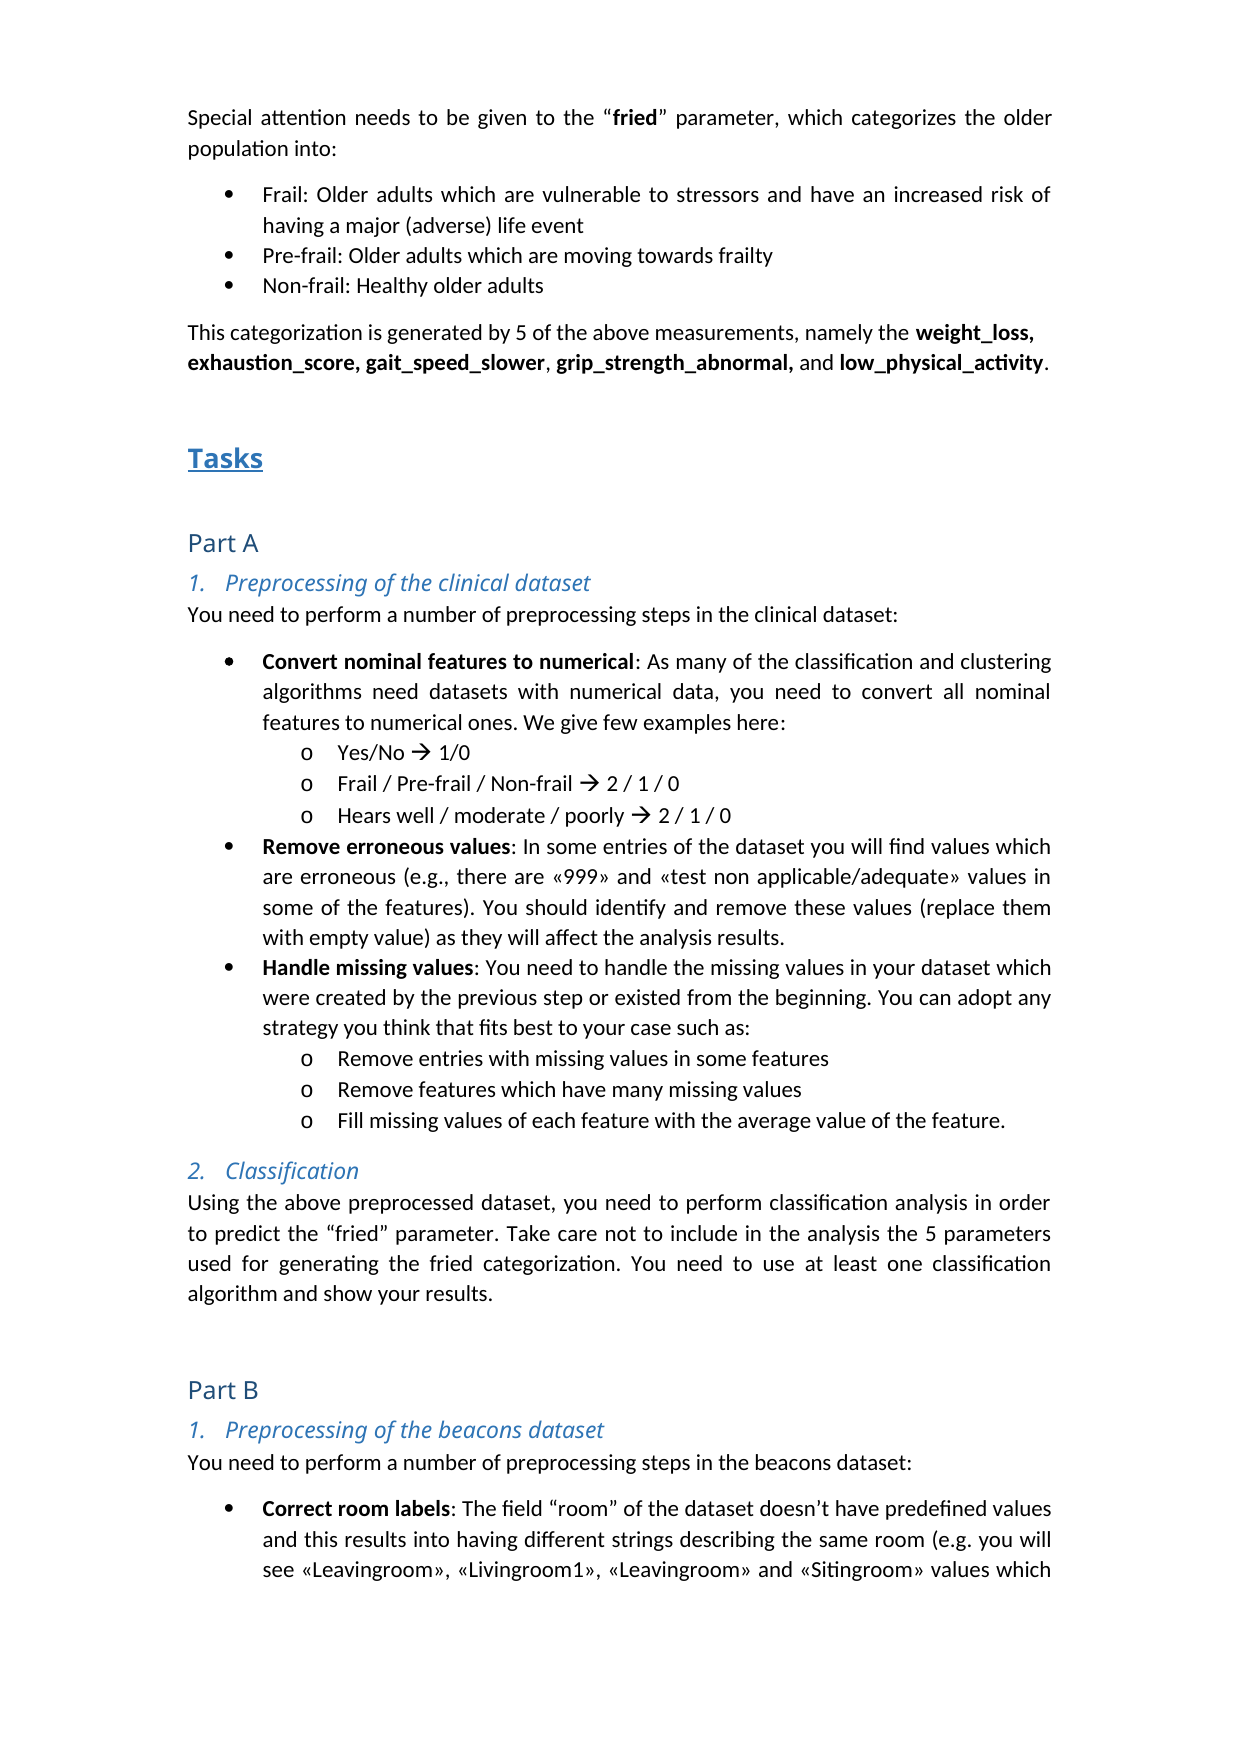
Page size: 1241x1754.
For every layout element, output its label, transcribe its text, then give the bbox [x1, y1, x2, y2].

subtitle Classification [187, 1155, 1053, 1186]
text This categorization is generated by 5 of the above measurements, namely the weight_loss, exhaustion_score, gait_speed_slower, grip_strength_abnormal, and low_physical_activity. [187, 318, 1053, 376]
subtitle Preprocessing of the beacons dataset [187, 1414, 1053, 1445]
list Remove erroneous values: In some entries of the dataset you will find values which are erroneous (e.g., there are «999» and «test non applicable/adequate» values in some of the features). You should identify and remove these values (replace them with empty value) as they will affect the analysis results. [225, 832, 1053, 951]
subtitle Part A [187, 526, 1053, 560]
list Yes/No 1/0 [300, 738, 1053, 767]
list Remove features which have many missing values [300, 1075, 1053, 1104]
subtitle Tasks [187, 439, 1053, 476]
text Special attention needs to be given to the “fried” parameter, which categorizes the older population into: [187, 103, 1053, 162]
text You need to perform a number of preprocessing steps in the beacons dataset: [187, 1448, 1053, 1476]
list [225, 1494, 1053, 1583]
list Fill missing values of each feature with the average value of the feature. [300, 1107, 1053, 1136]
list Convert nominal features to numerical: As many of the classification and clustering algorithms need datasets with numerical data, you need to convert all nominal features to numerical ones. We give few examples here: [225, 647, 1053, 736]
text Using the above preprocessed dataset, you need to perform classification analysis in order to predict the “fried” parameter. Take care not to include in the analysis the 5 parameters used for generating the fried categorization. You need to use at least one classification algorithm and show your results. [187, 1188, 1053, 1307]
list Frail: Older adults which are vulnerable to stressors and have an increased risk of having a major (adverse) life event [225, 181, 1053, 239]
list Handle missing values: You need to handle the missing values in your dataset which were created by the previous step or existed from the beginning. You can adopt any strategy you think that fits best to your case such as: [225, 953, 1053, 1042]
text You need to perform a number of preprocessing steps in the clinical dataset: [187, 600, 1053, 628]
list Frail / Pre-frail / Non-frail 2 / 1 / 0 [300, 769, 1053, 798]
list Hears well / moderate / poorly 2 / 1 / 0 [300, 801, 1053, 830]
subtitle Preprocessing of the clinical dataset [187, 567, 1053, 598]
list Remove entries with missing values in some features [300, 1044, 1053, 1073]
list Pre-frail: Older adults which are moving towards frailty [225, 241, 1053, 269]
list Non-frail: Healthy older adults [225, 271, 1053, 299]
subtitle Part B [187, 1373, 1053, 1407]
